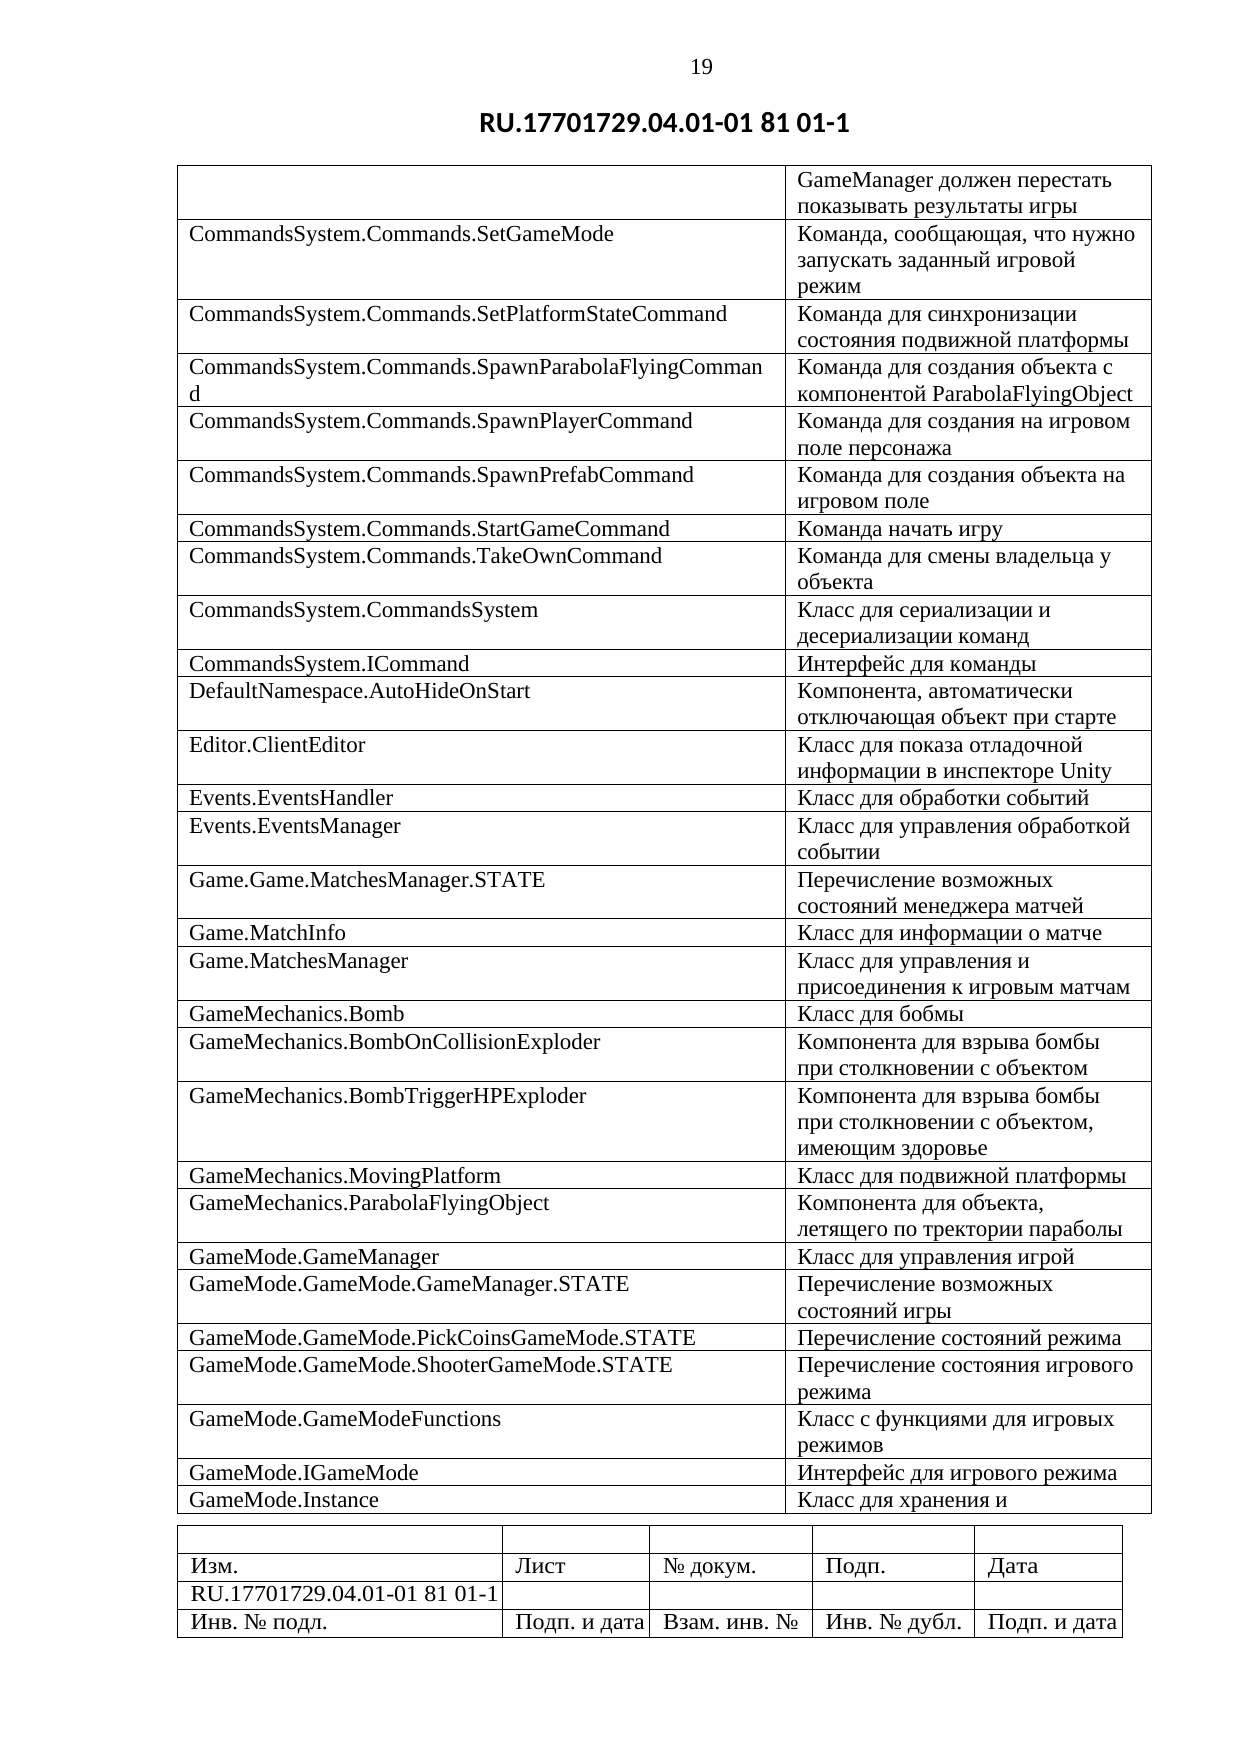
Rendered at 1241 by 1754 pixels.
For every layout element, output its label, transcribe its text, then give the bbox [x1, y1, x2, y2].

table_cell Перечисление состояния игрового режима [786, 1351, 1151, 1404]
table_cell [786, 1486, 1151, 1513]
table_cell CommandsSystem.Commands.SetGameMode [178, 220, 785, 299]
table_cell Game.MatchInfo [178, 919, 785, 946]
table_cell GameMode.IGameMode [178, 1459, 785, 1485]
table_cell Класс для подвижной платформы [786, 1162, 1151, 1188]
table_cell CommandsSystem.Commands.StartGameCommand [178, 515, 785, 541]
table_cell Класс для управления и присоединения к игровым матчам [786, 947, 1151, 999]
table_cell Events.EventsHandler [178, 785, 785, 811]
table_cell GameMechanics.BombOnCollisionExploder [178, 1028, 785, 1081]
table_cell CommandsSystem.ICommand [178, 650, 785, 676]
table_cell Команда для создания объекта с компонентой ParabolaFlyingObject [786, 354, 1151, 406]
table_cell Класс для показа отладочной информации в инспекторе Unity [786, 731, 1151, 783]
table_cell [786, 166, 1151, 218]
table_cell CommandsSystem.Commands.SpawnPlayerCommand [178, 407, 785, 460]
table_cell Компонента для взрыва бомбы при столкновении с объектом [786, 1028, 1151, 1081]
table_cell GameMode.GameModeFunctions [178, 1405, 785, 1458]
table_cell GameMode.GameMode.ShooterGameMode.STATE [178, 1351, 785, 1404]
table_cell Компонента для объекта, летящего по тректории параболы [786, 1189, 1151, 1242]
table_cell Game.MatchesManager [178, 947, 785, 999]
table_cell CommandsSystem.Commands.TakeOwnCommand [178, 542, 785, 595]
table_cell GameMechanics.BombTriggerHPExploder [178, 1082, 785, 1161]
table_cell Команда для создания объекта на игровом поле [786, 461, 1151, 514]
table_cell GameMode.GameManager [178, 1243, 785, 1269]
table_cell Класс для бобмы [786, 1001, 1151, 1027]
table_cell GameMode.Instance [178, 1486, 785, 1513]
table_cell Компонента, автоматически отключающая объект при старте [786, 677, 1151, 730]
table_cell Класс для сериализации и десериализации команд [786, 596, 1151, 648]
table_cell Перечисление возможных состояний менеджера матчей [786, 866, 1151, 918]
table_cell CommandsSystem.CommandsSystem [178, 596, 785, 648]
table_cell Класс с функциями для игровых режимов [786, 1405, 1151, 1458]
table_cell GameMechanics.Bomb [178, 1001, 785, 1027]
table_cell GameMode.GameMode.PickCoinsGameMode.STATE [178, 1324, 785, 1350]
table_cell Компонента для взрыва бомбы при столкновении с объектом, имеющим здоровье [786, 1082, 1151, 1161]
table_cell Перечисление возможных состояний игры [786, 1270, 1151, 1323]
table_cell Интерфейс для команды [786, 650, 1151, 676]
table_cell Команда, сообщающая, что нужно запускать заданный игровой режим [786, 220, 1151, 299]
table_cell Класс для обработки событий [786, 785, 1151, 811]
table_cell Команда для синхронизации состояния подвижной платформы [786, 300, 1151, 352]
table_cell Events.EventsManager [178, 812, 785, 864]
table_cell GameMechanics.ParabolaFlyingObject [178, 1189, 785, 1242]
table_cell Команда начать игру [786, 515, 1151, 541]
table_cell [178, 166, 785, 218]
table_cell Перечисление состояний режима [786, 1324, 1151, 1350]
table_cell Команда для создания на игровом поле персонажа [786, 407, 1151, 460]
table_cell Класс для управления игрой [786, 1243, 1151, 1269]
table_cell GameMode.GameMode.GameManager.STATE [178, 1270, 785, 1323]
table_cell CommandsSystem.Commands.SetPlatformStateCommand [178, 300, 785, 352]
table_cell Команда для смены владельца у объекта [786, 542, 1151, 595]
table_cell CommandsSystem.Commands.SpawnParabolaFlyingCommand [178, 354, 785, 406]
table_cell Класс для управления обработкой событии [786, 812, 1151, 864]
table_cell Класс для информации о матче [786, 919, 1151, 946]
table_cell Game.Game.MatchesManager.STATE [178, 866, 785, 918]
table_cell GameMechanics.MovingPlatform [178, 1162, 785, 1188]
table_cell DefaultNamespace.AutoHideOnStart [178, 677, 785, 730]
table_cell Editor.ClientEditor [178, 731, 785, 783]
table_cell Интерфейс для игрового режима [786, 1459, 1151, 1485]
table_cell CommandsSystem.Commands.SpawnPrefabCommand [178, 461, 785, 514]
